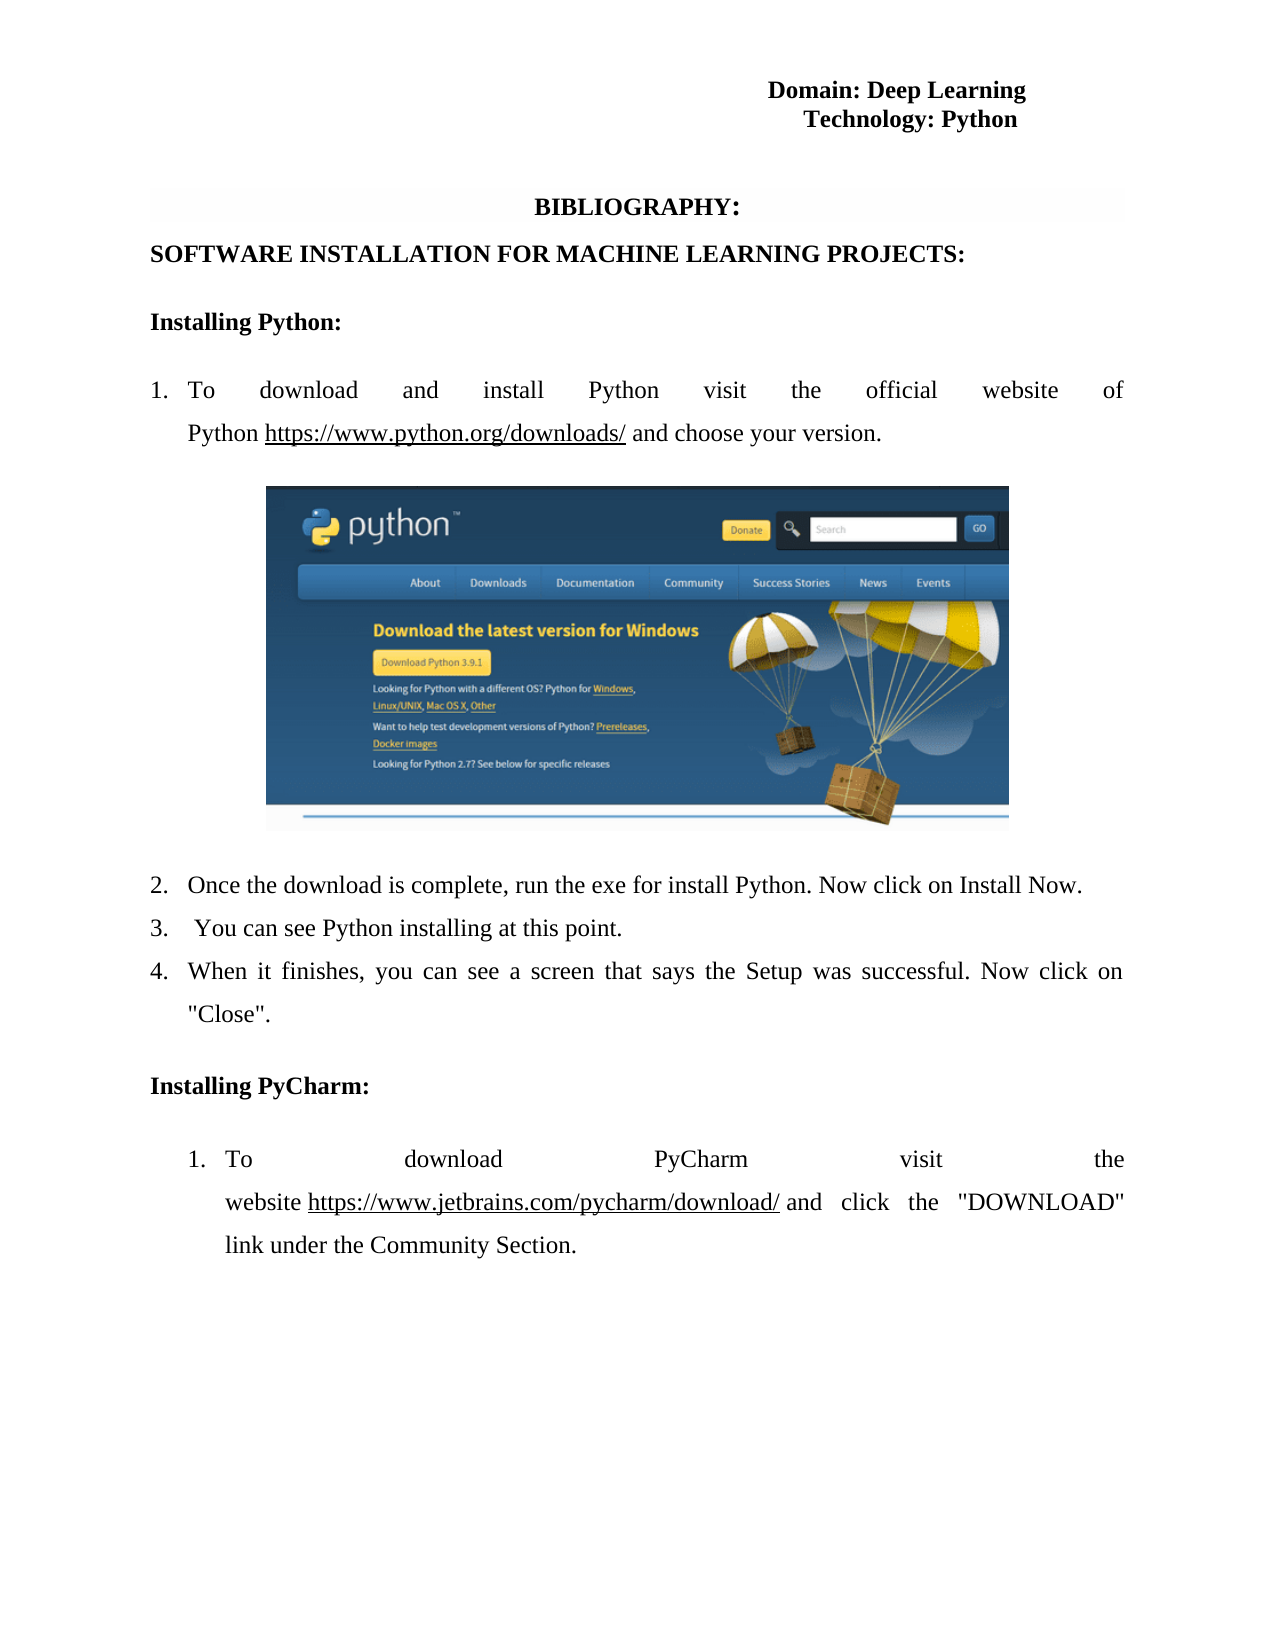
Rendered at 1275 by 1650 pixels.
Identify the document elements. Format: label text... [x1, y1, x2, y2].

text SOFTWARE INSTALLATION FOR MACHINE LEARNING PROJECTS: [150, 239, 1125, 268]
text BIBLIOGRAPHY: [150, 188, 1125, 222]
picture [266, 486, 1009, 831]
text Installing PyCharm: [150, 1071, 1125, 1100]
list You can see Python installing at this point. [150, 913, 1125, 942]
list To download and install Python visit the official website of Python https://www.python.org/downloads/ and choose your version. [150, 375, 1125, 447]
list Once the download is complete, run the exe for install Python. Now click on Install Now. [150, 870, 1125, 898]
list When it finishes, you can see a screen that says the Setup was successful. Now click on "Close". [150, 956, 1125, 1028]
list To download PyCharm visit the website https://www.jetbrains.com/pycharm/download/ and click the "DOWNLOAD" link under the Community Section. [187, 1144, 1125, 1259]
text Installing Python: [150, 307, 1125, 336]
